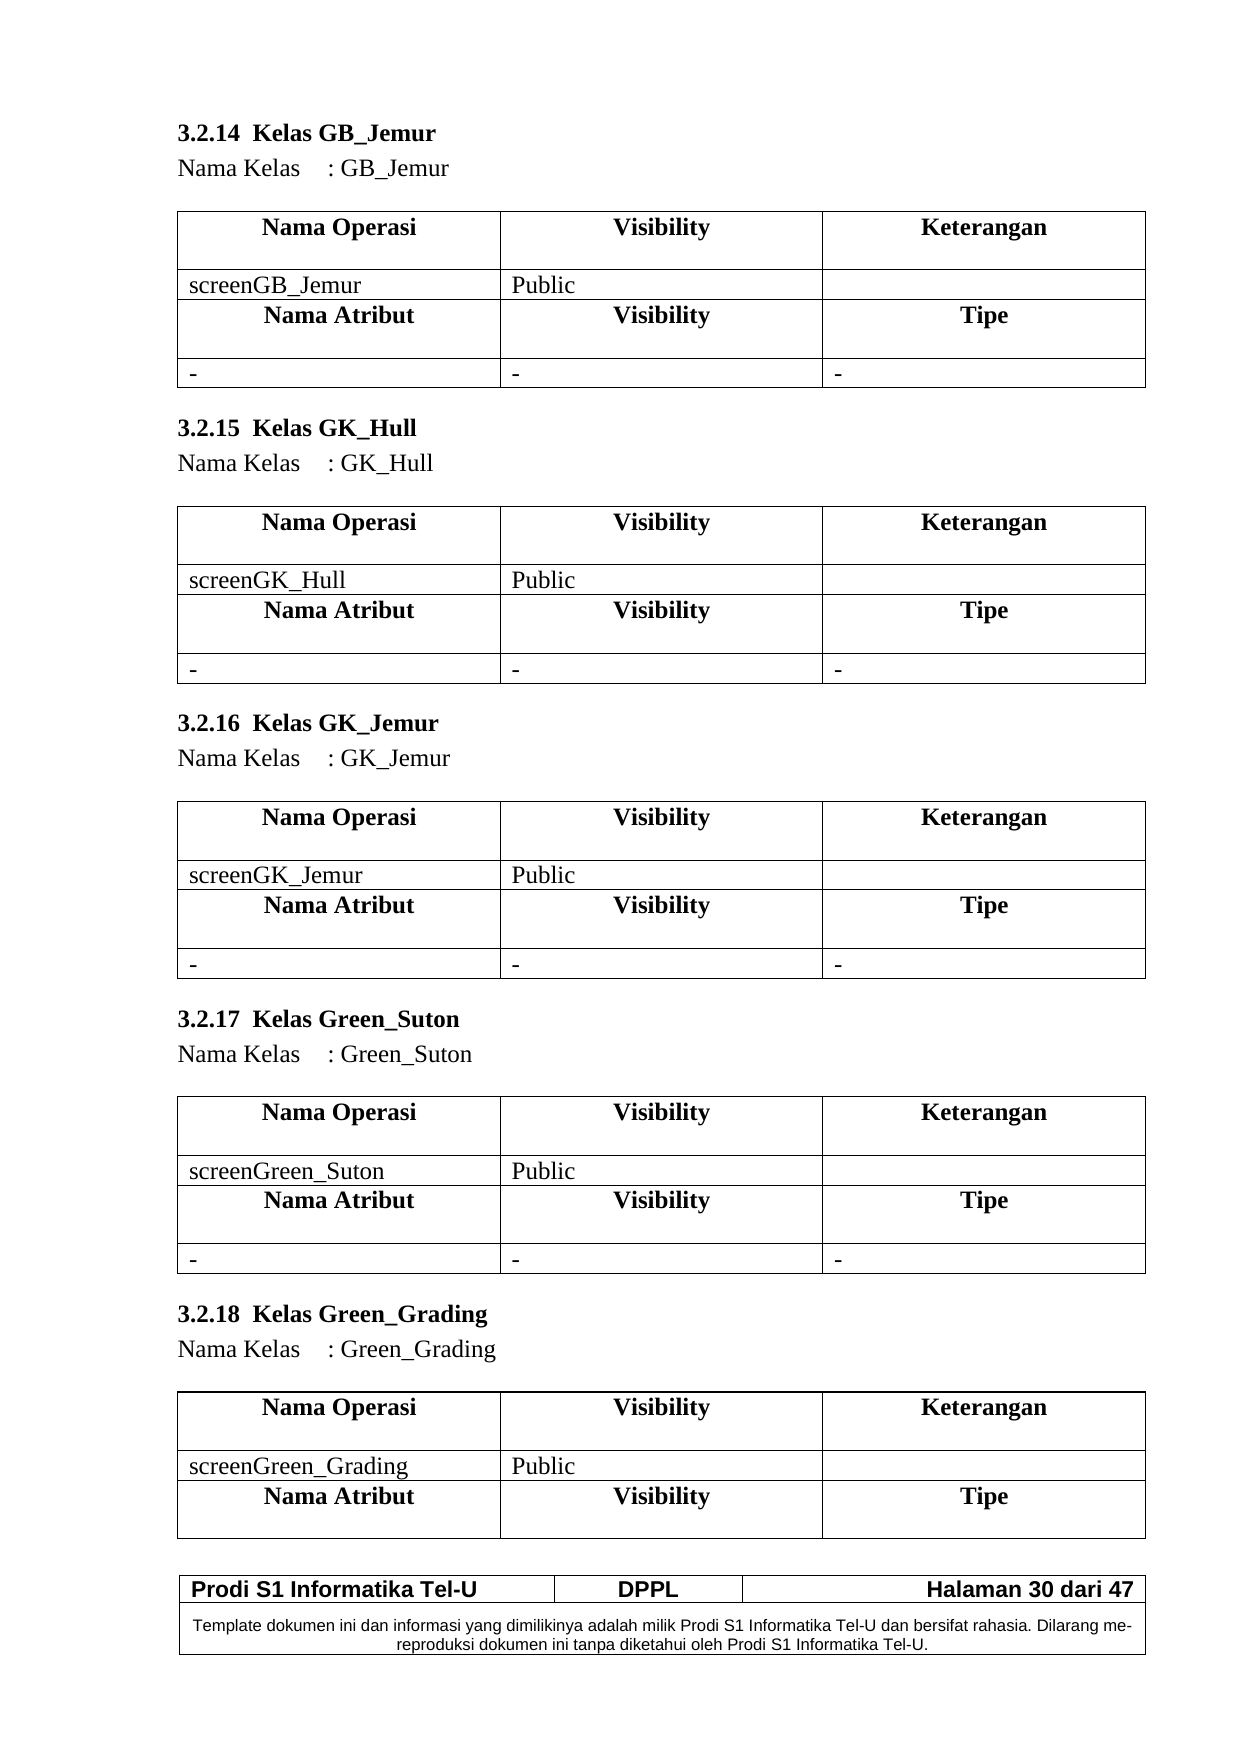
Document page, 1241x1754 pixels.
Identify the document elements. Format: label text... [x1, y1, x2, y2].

subtitle Kelas GK_Jemur [177, 708, 1122, 737]
table_header Keterangan [823, 212, 1145, 269]
table_header Keterangan [823, 507, 1145, 564]
table_cell [823, 1156, 1145, 1184]
table_cell - [823, 359, 1145, 387]
table_cell - [823, 1244, 1145, 1273]
table_cell Public [501, 861, 822, 889]
table_cell - [178, 949, 500, 978]
text Nama Kelas : Green_Suton [177, 1039, 1122, 1067]
table_cell screenGK_Hull [178, 565, 500, 594]
table_cell Public [501, 1156, 822, 1184]
table_cell - [823, 949, 1145, 978]
table_cell Tipe [823, 595, 1145, 653]
text Nama Kelas : GB_Jemur [177, 153, 1122, 182]
table_header Visibility [501, 507, 822, 564]
table_cell screenGreen_Grading [178, 1451, 500, 1480]
table_cell - [501, 359, 822, 387]
subtitle Kelas GK_Hull [177, 413, 1122, 442]
table_cell Tipe [823, 1186, 1145, 1243]
table_cell Tipe [823, 1481, 1145, 1538]
table_header Visibility [501, 1393, 822, 1450]
table_header Visibility [501, 212, 822, 269]
table_cell Public [501, 565, 822, 594]
table_header Visibility [501, 1097, 822, 1155]
table_cell Visibility [501, 1481, 822, 1538]
table_cell Visibility [501, 595, 822, 653]
table_header Keterangan [823, 1097, 1145, 1155]
table_cell Nama Atribut [178, 595, 500, 653]
table_cell Tipe [823, 890, 1145, 948]
table_cell [823, 565, 1145, 594]
table_cell Visibility [501, 1186, 822, 1243]
text Nama Kelas : GK_Jemur [177, 743, 1122, 772]
table_cell Nama Atribut [178, 1481, 500, 1538]
table_cell - [501, 654, 822, 682]
table_cell Tipe [823, 300, 1145, 357]
text Nama Kelas : Green_Grading [177, 1334, 1122, 1363]
table_cell - [178, 359, 500, 387]
table_header Keterangan [823, 1393, 1145, 1450]
table_cell screenGreen_Suton [178, 1156, 500, 1184]
table_header Nama Operasi [178, 1097, 500, 1155]
table_header Nama Operasi [178, 212, 500, 269]
table_header Nama Operasi [178, 507, 500, 564]
table_cell Visibility [501, 300, 822, 357]
table_cell - [501, 1244, 822, 1273]
table_cell [823, 1451, 1145, 1480]
table_header Visibility [501, 802, 822, 859]
table_cell [823, 270, 1145, 299]
table_header Nama Operasi [178, 1393, 500, 1450]
table_cell screenGK_Jemur [178, 861, 500, 889]
table_header Nama Operasi [178, 802, 500, 859]
table_cell [823, 861, 1145, 889]
subtitle Kelas GB_Jemur [177, 118, 1122, 147]
table_cell Visibility [501, 890, 822, 948]
table_cell Public [501, 270, 822, 299]
table_cell - [823, 654, 1145, 682]
subtitle Kelas Green_Suton [177, 1004, 1122, 1032]
table_cell - [501, 949, 822, 978]
table_cell Nama Atribut [178, 1186, 500, 1243]
text Nama Kelas : GK_Hull [177, 448, 1122, 477]
table_cell Nama Atribut [178, 300, 500, 357]
table_cell screenGB_Jemur [178, 270, 500, 299]
table_cell - [178, 1244, 500, 1273]
table_cell - [178, 654, 500, 682]
subtitle Kelas Green_Grading [177, 1299, 1122, 1328]
table_header Keterangan [823, 802, 1145, 859]
table_cell Public [501, 1451, 822, 1480]
table_cell Nama Atribut [178, 890, 500, 948]
